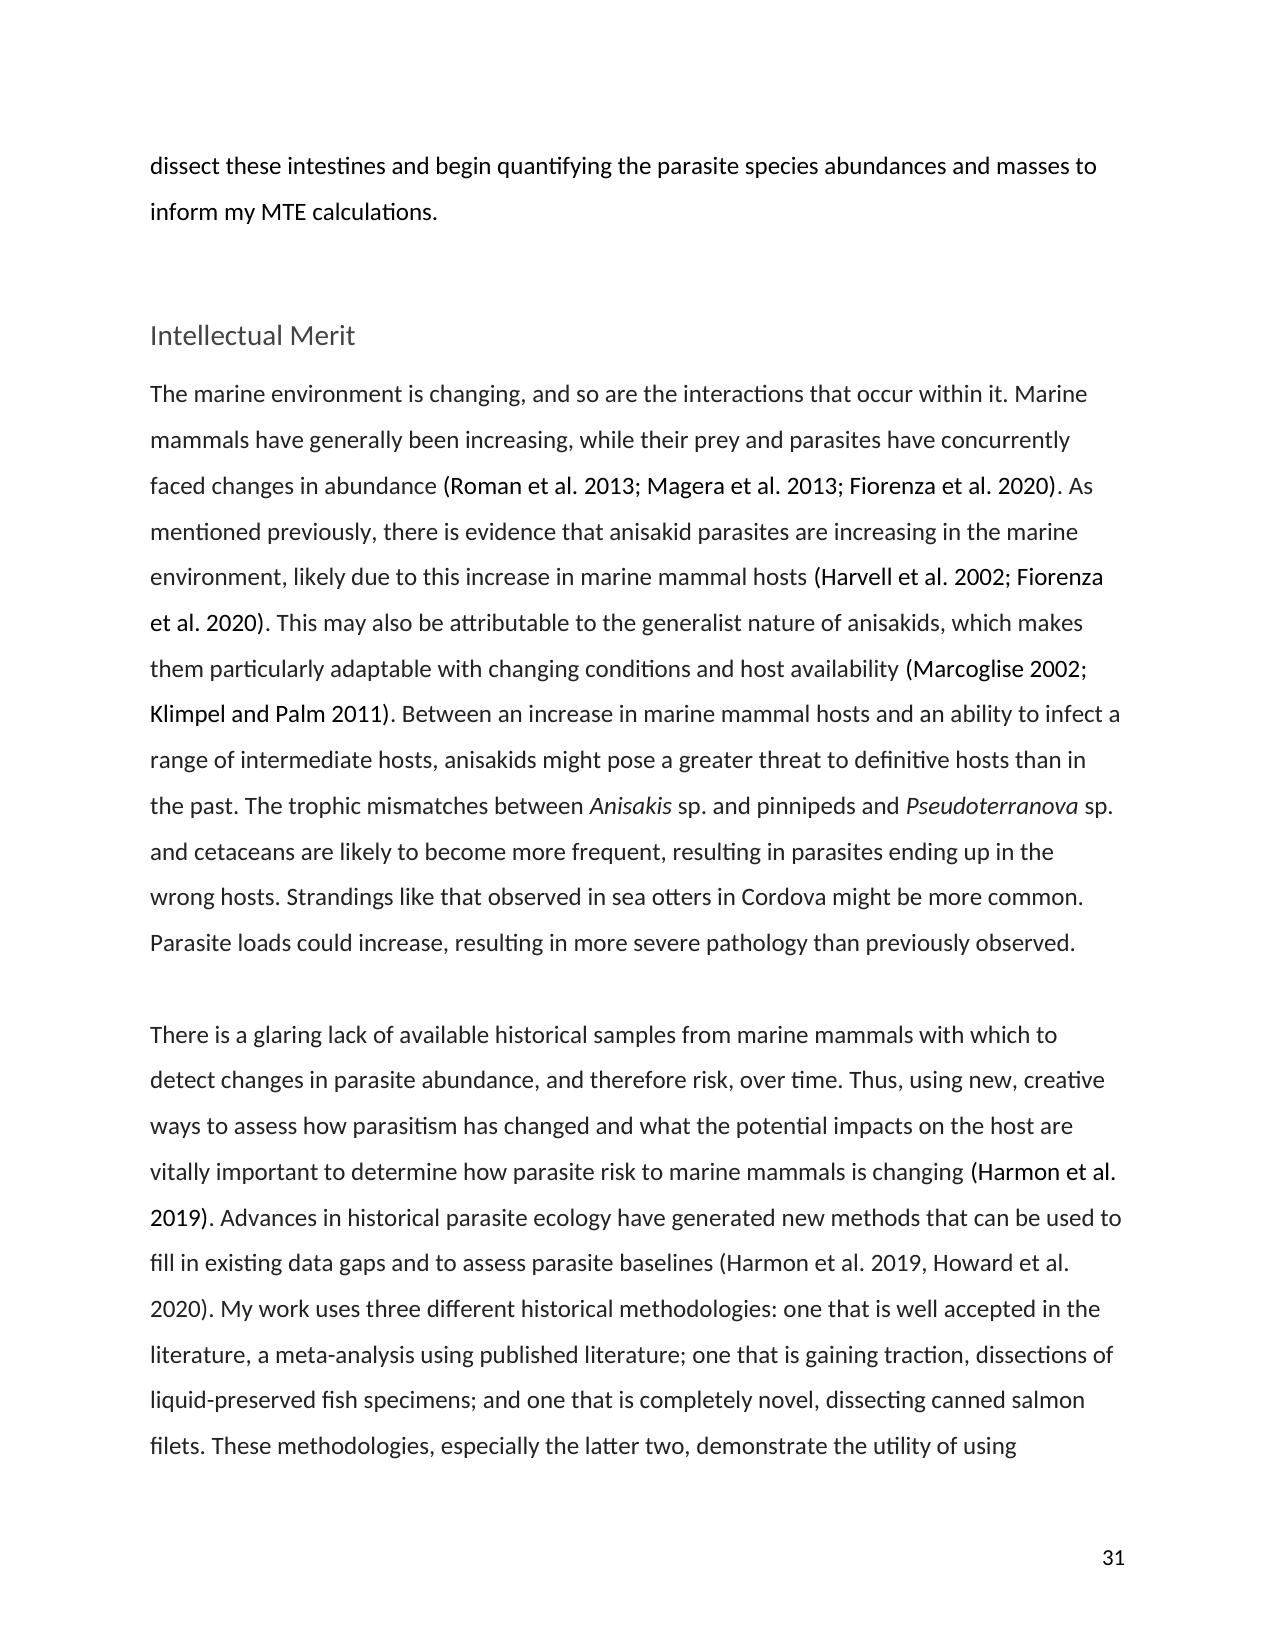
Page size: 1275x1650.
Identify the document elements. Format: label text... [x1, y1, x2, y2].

text The marine environment is changing, and so are the interactions that occur within it. Marine mammals have generally been increasing, while their prey and parasites have concurrently faced changes in abundance (Roman et al. 2013; Magera et al. 2013; Fiorenza et al. 2020). As mentioned previously, there is evidence that anisakid parasites are increasing in the marine environment, likely due to this increase in marine mammal hosts (Harvell et al. 2002; Fiorenza et al. 2020). This may also be attributable to the generalist nature of anisakids, which makes them particularly adaptable with changing conditions and host availability (Marcoglise 2002; Klimpel and Palm 2011). Between an increase in marine mammal hosts and an ability to infect a range of intermediate hosts, anisakids might pose a greater threat to definitive hosts than in the past. The trophic mismatches between Anisakis sp. and pinnipeds and Pseudoterranova sp. and cetaceans are likely to become more frequent, resulting in parasites ending up in the wrong hosts. Strandings like that observed in sea otters in Cordova might be more common. Parasite loads could increase, resulting in more severe pathology than previously observed. [150, 378, 1125, 958]
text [150, 150, 1125, 226]
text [150, 1019, 1125, 1461]
subtitle Intellectual Merit [150, 317, 1125, 352]
